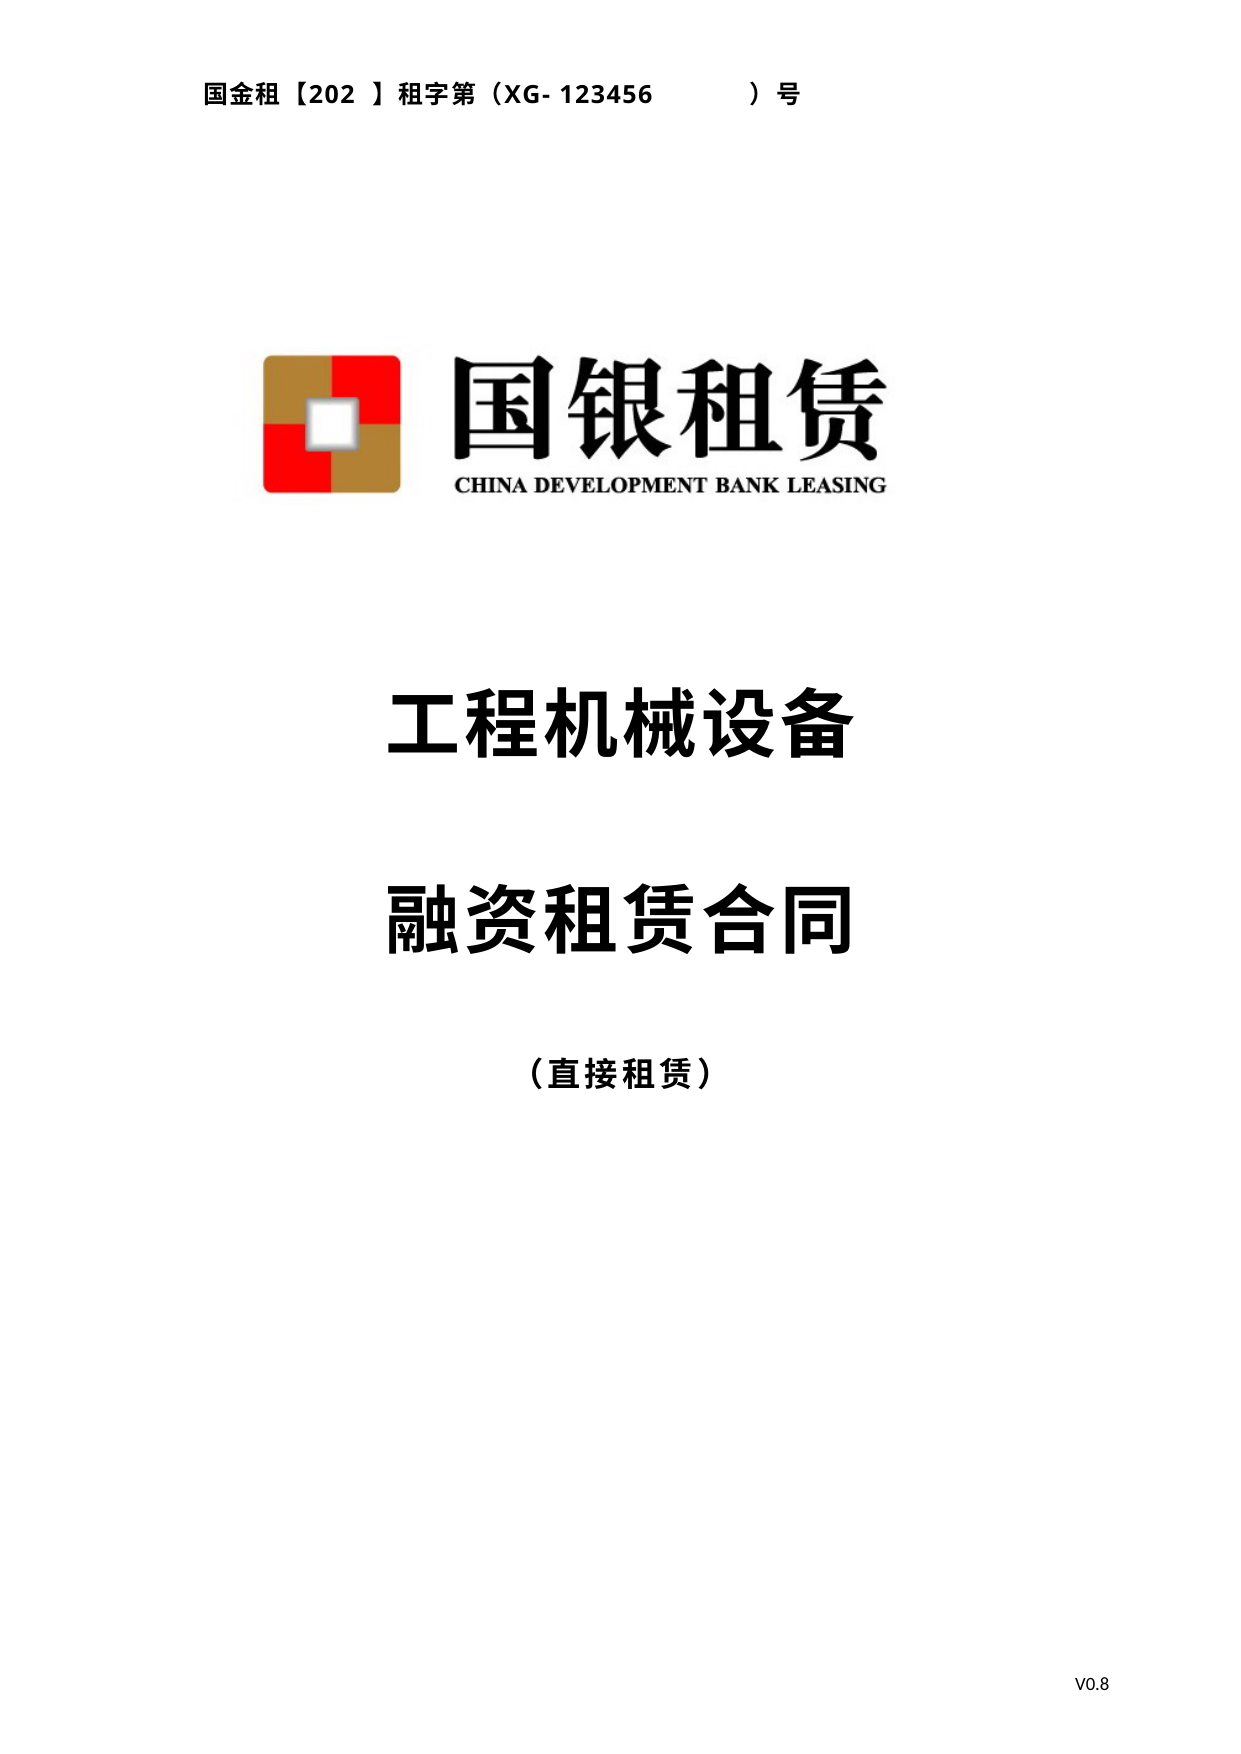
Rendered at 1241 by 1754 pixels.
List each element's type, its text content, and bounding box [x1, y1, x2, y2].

text （直接租赁） [119, 1047, 1121, 1096]
text 融资租赁合同 [119, 861, 1121, 969]
picture [199, 304, 977, 562]
text 国金租【202 】租字第（XG- 123456 ）号 [119, 75, 1057, 111]
text 工程机械设备 [119, 664, 1121, 773]
